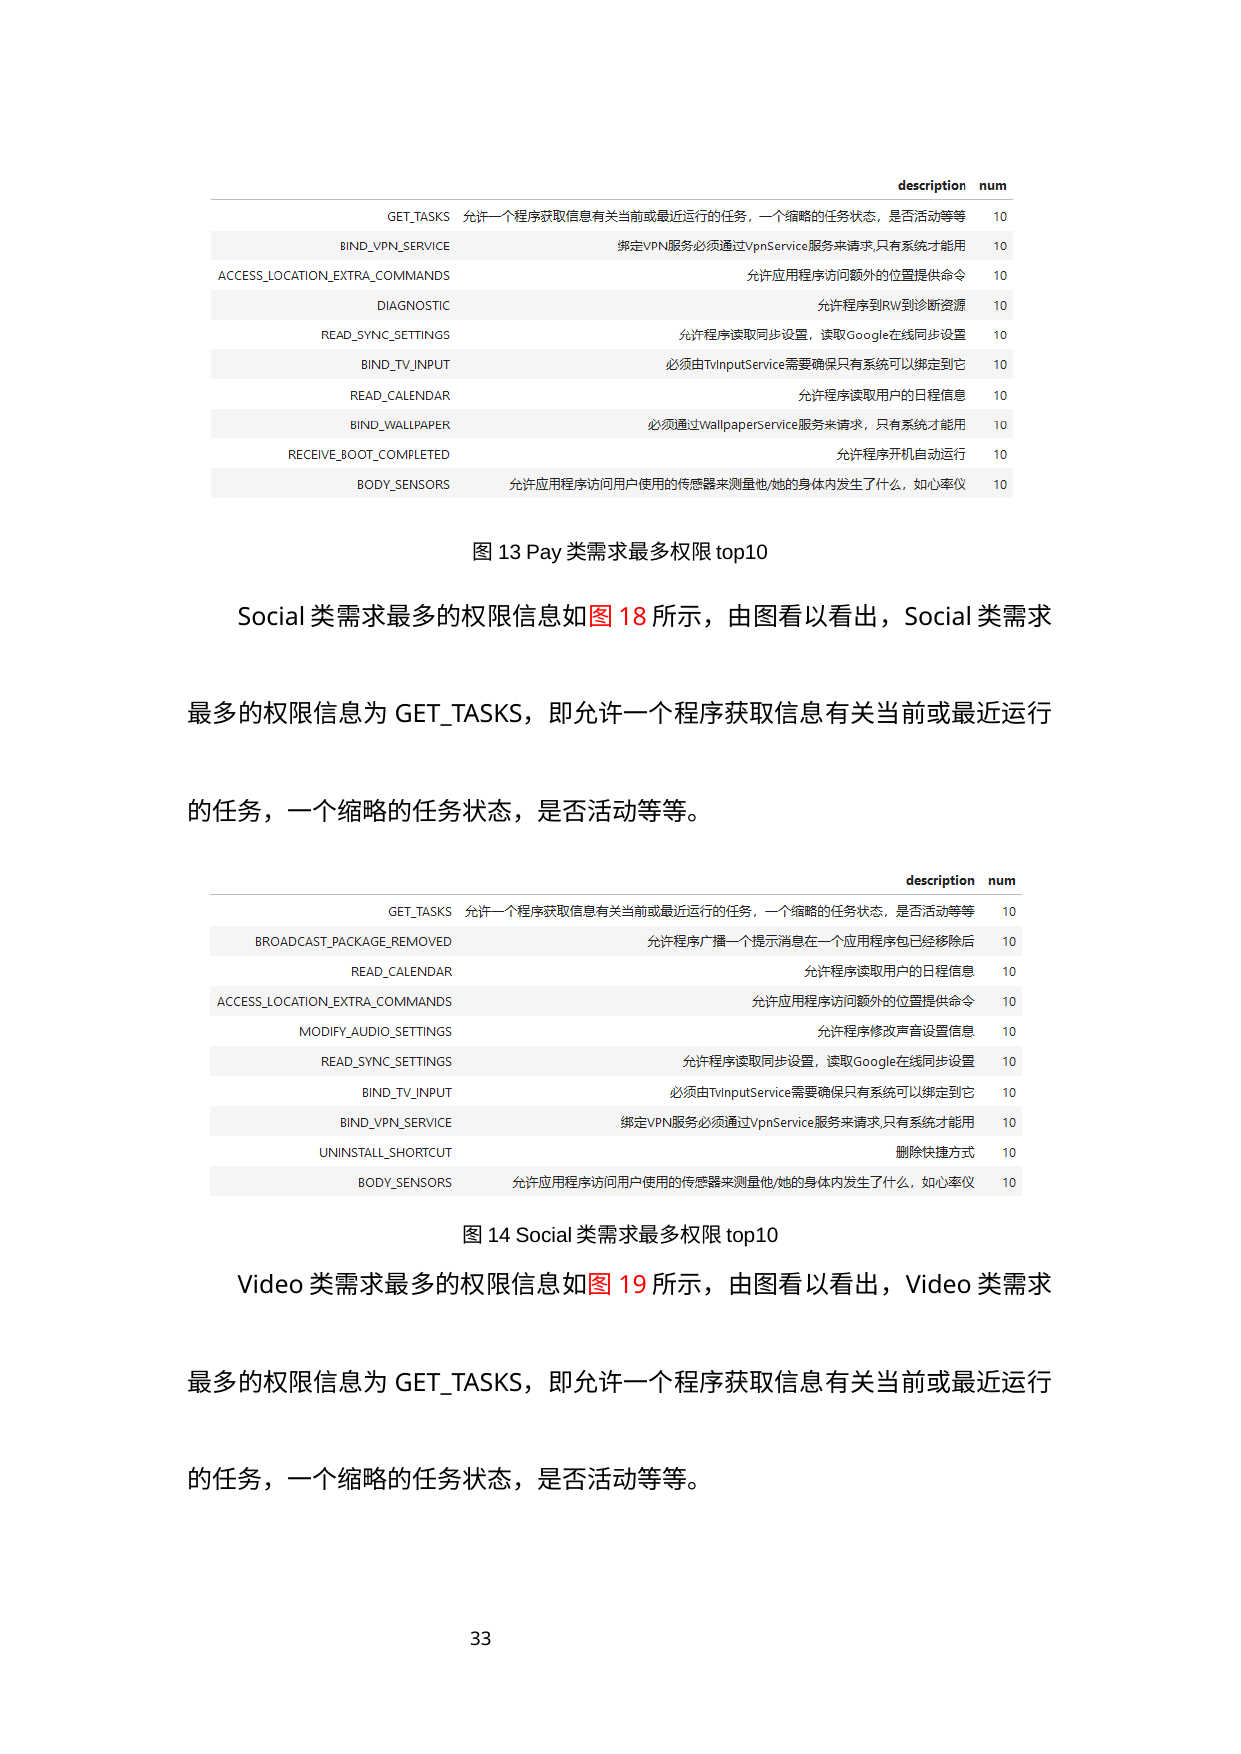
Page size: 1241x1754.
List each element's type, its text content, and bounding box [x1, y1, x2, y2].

picture [206, 860, 1034, 1205]
picture [206, 162, 1034, 508]
text Video类需求最多的权限信息如图19所示，由图看以看出，Video类需求最多的权限信息为GET_TASKS，即允许一个程序获取信息有关当前或最近运行的任务，一个缩略的任务状态，是否活动等等。 [187, 1250, 1053, 1510]
text Social类需求最多的权限信息如图18所示，由图看以看出，Social类需求最多的权限信息为GET_TASKS，即允许一个程序获取信息有关当前或最近运行的任务，一个缩略的任务状态，是否活动等等。 [187, 582, 1053, 842]
